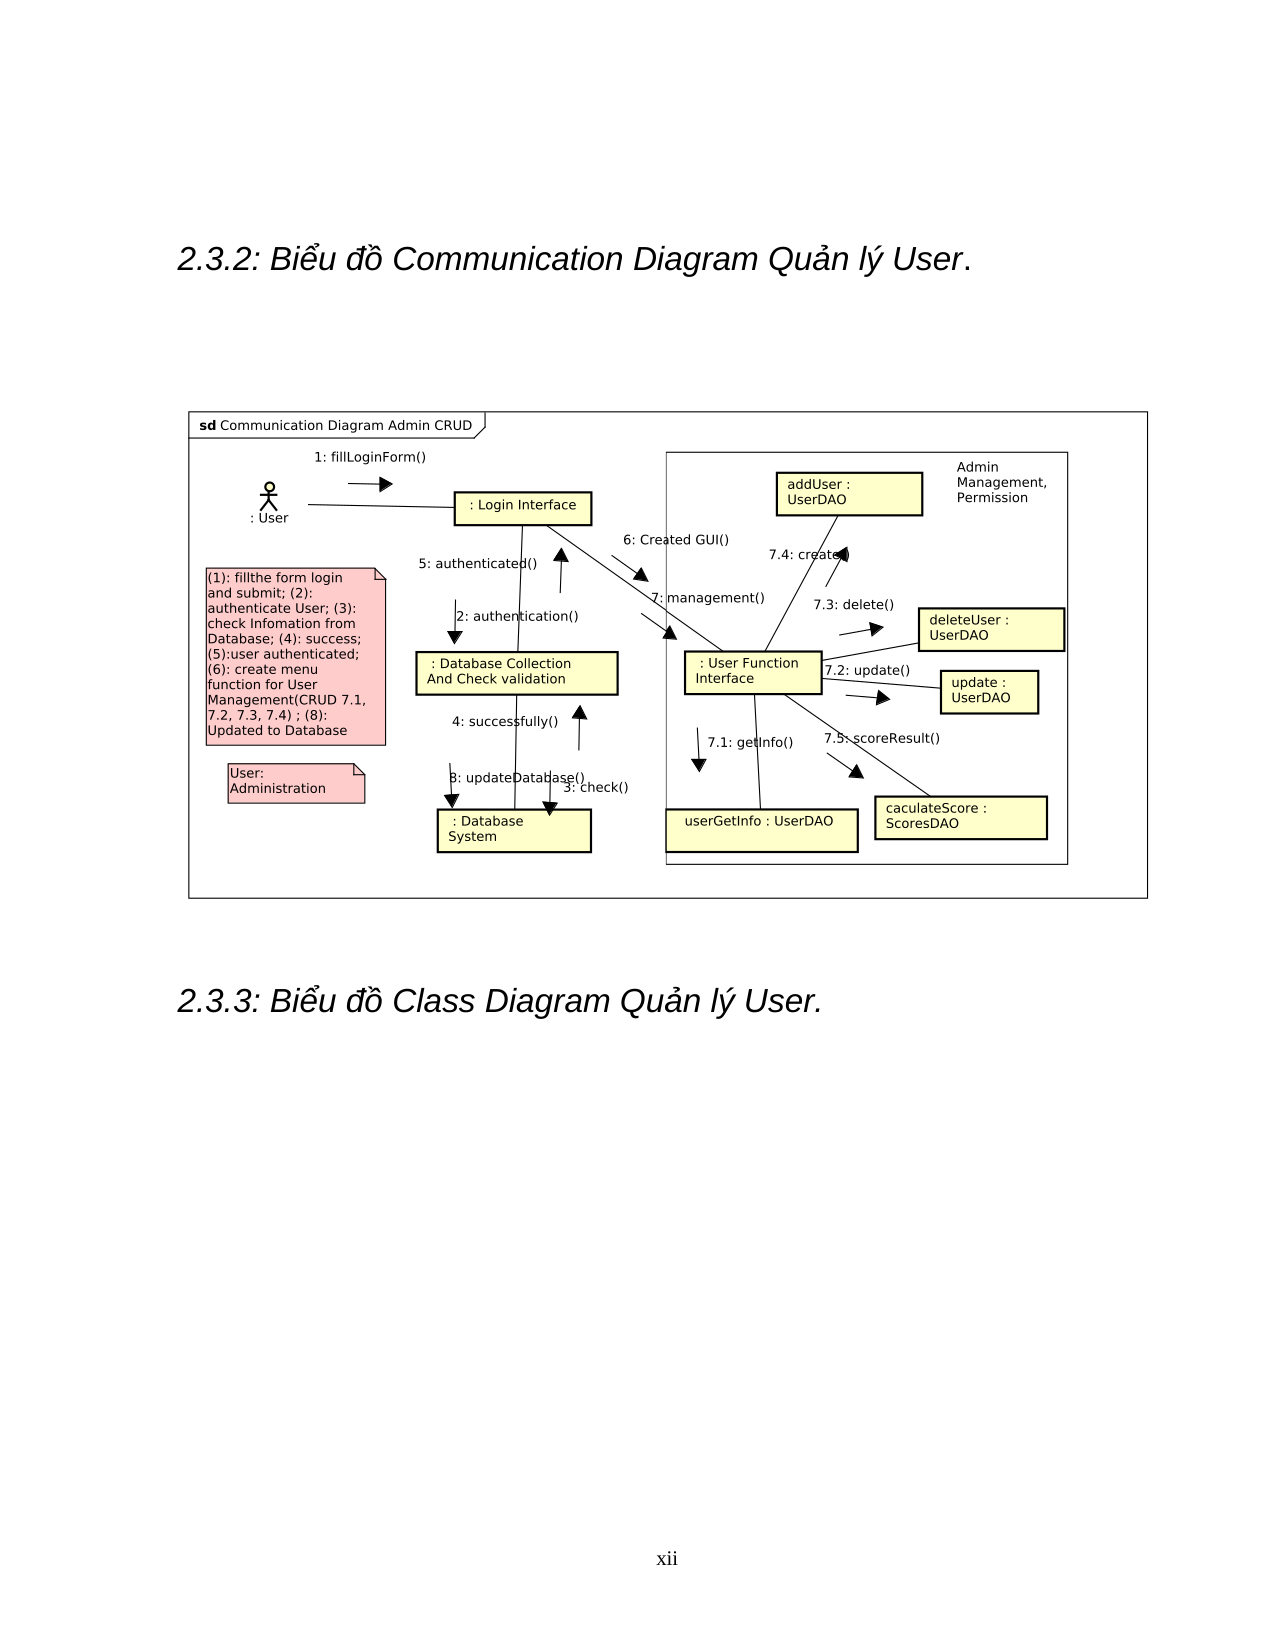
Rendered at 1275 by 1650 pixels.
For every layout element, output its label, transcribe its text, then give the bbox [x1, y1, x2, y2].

picture [177, 401, 1157, 909]
text 2.3.2: Biểu đồ Communication Diagram Quản lý User. [177, 239, 1157, 278]
text 2.3.3: Biểu đồ Class Diagram Quản lý User. [177, 982, 1157, 1020]
